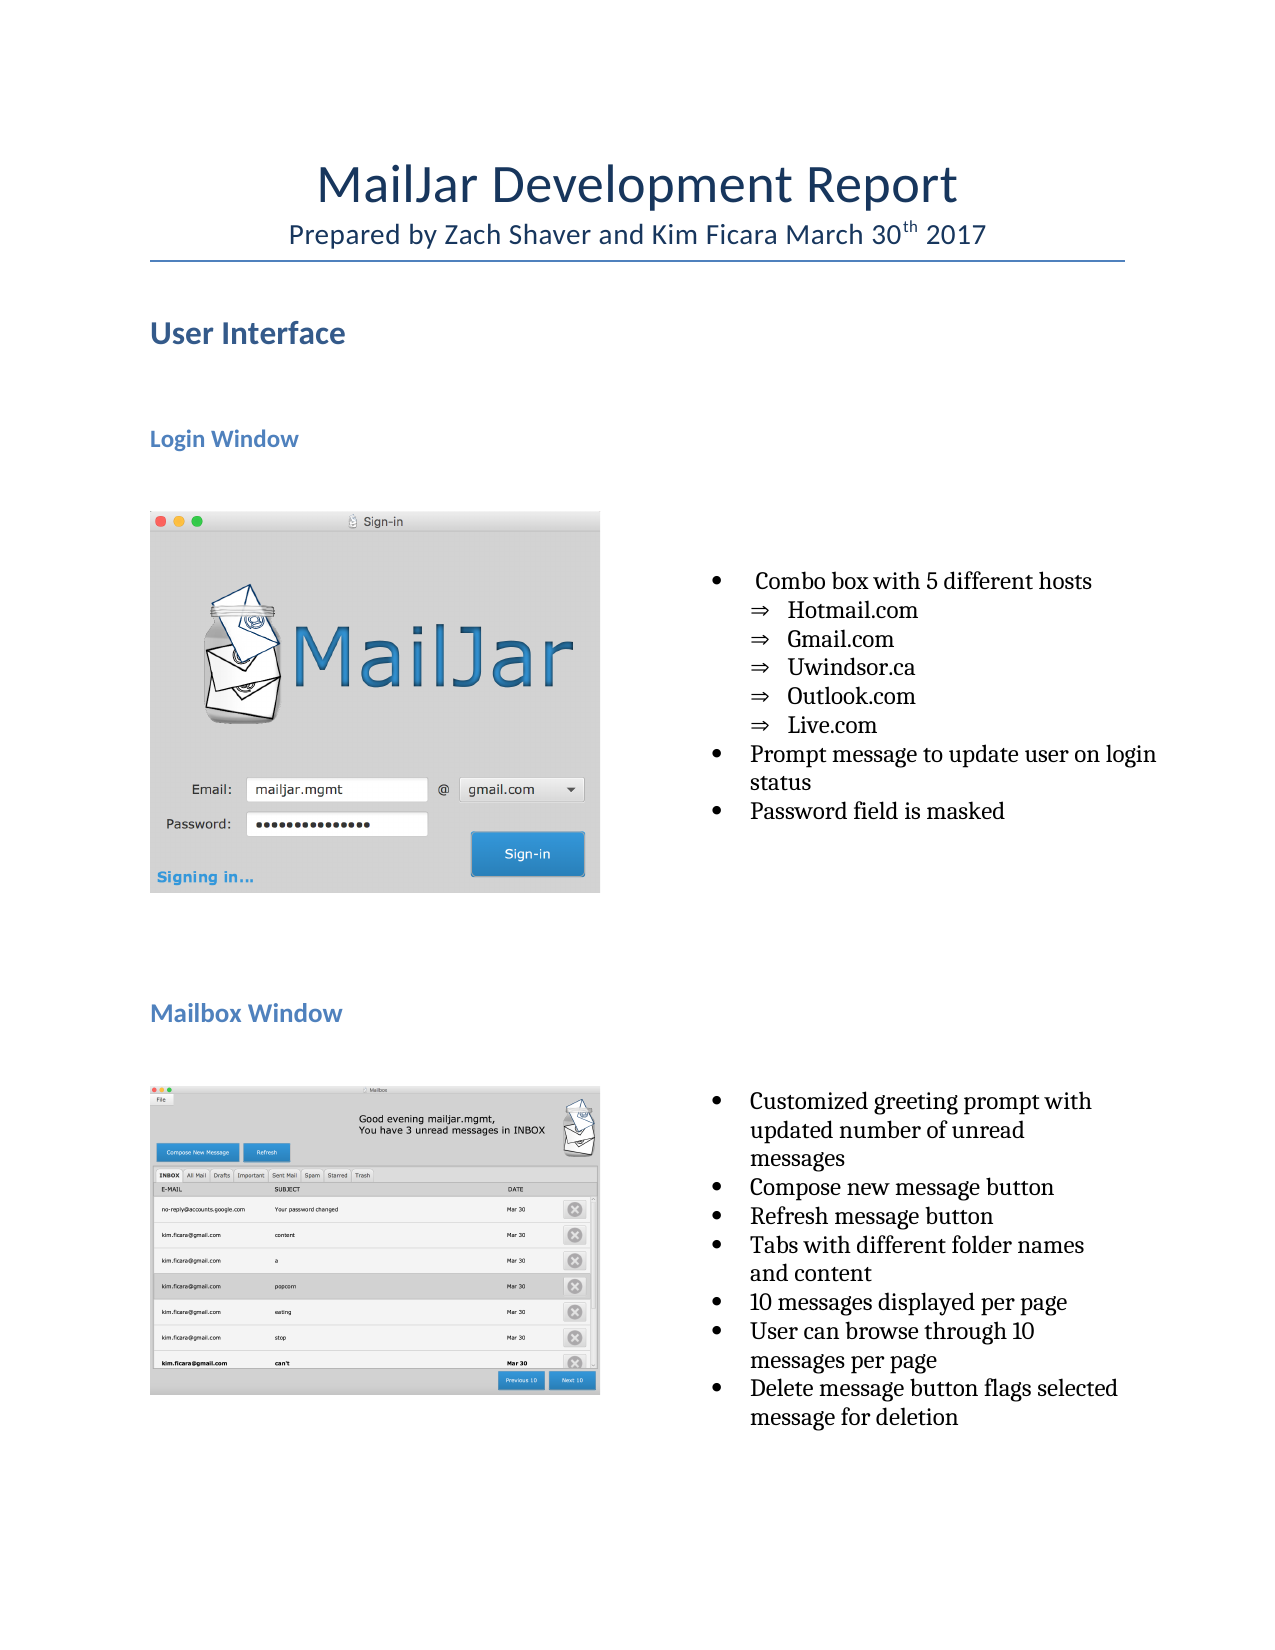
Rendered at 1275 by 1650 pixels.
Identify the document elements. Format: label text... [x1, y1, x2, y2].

picture [150, 511, 600, 893]
list Customized greeting prompt with updated number of unread messages [712, 1087, 1125, 1173]
subtitle Login Window [150, 423, 600, 454]
list Compose new message button [712, 1173, 1125, 1202]
list Refresh message button [712, 1202, 1125, 1231]
list Combo box with 5 different hosts [712, 567, 1209, 596]
list Tabs with different folder names and content [712, 1231, 1125, 1288]
title MailJar Development Report [150, 150, 1125, 216]
list 10 messages displayed per page [712, 1288, 1125, 1317]
list Hotmail.com [750, 596, 1209, 624]
picture [150, 1086, 600, 1395]
list Password field is masked [712, 797, 1125, 826]
list Live.com [750, 711, 1209, 739]
list Prompt message to update user on login status [712, 739, 1209, 797]
list Uwindsor.ca [750, 653, 1209, 682]
list Delete message button flags selected message for deletion [712, 1374, 1125, 1432]
list Outlook.com [750, 682, 1209, 711]
title Prepared by Zach Shaver and Kim Ficara March 30th 2017 [150, 216, 1125, 260]
subtitle Mailbox Window [150, 996, 1125, 1029]
list User can browse through 10 messages per page [712, 1317, 1125, 1374]
subtitle User Interface [150, 312, 1125, 353]
list Gmail.com [750, 624, 1209, 653]
